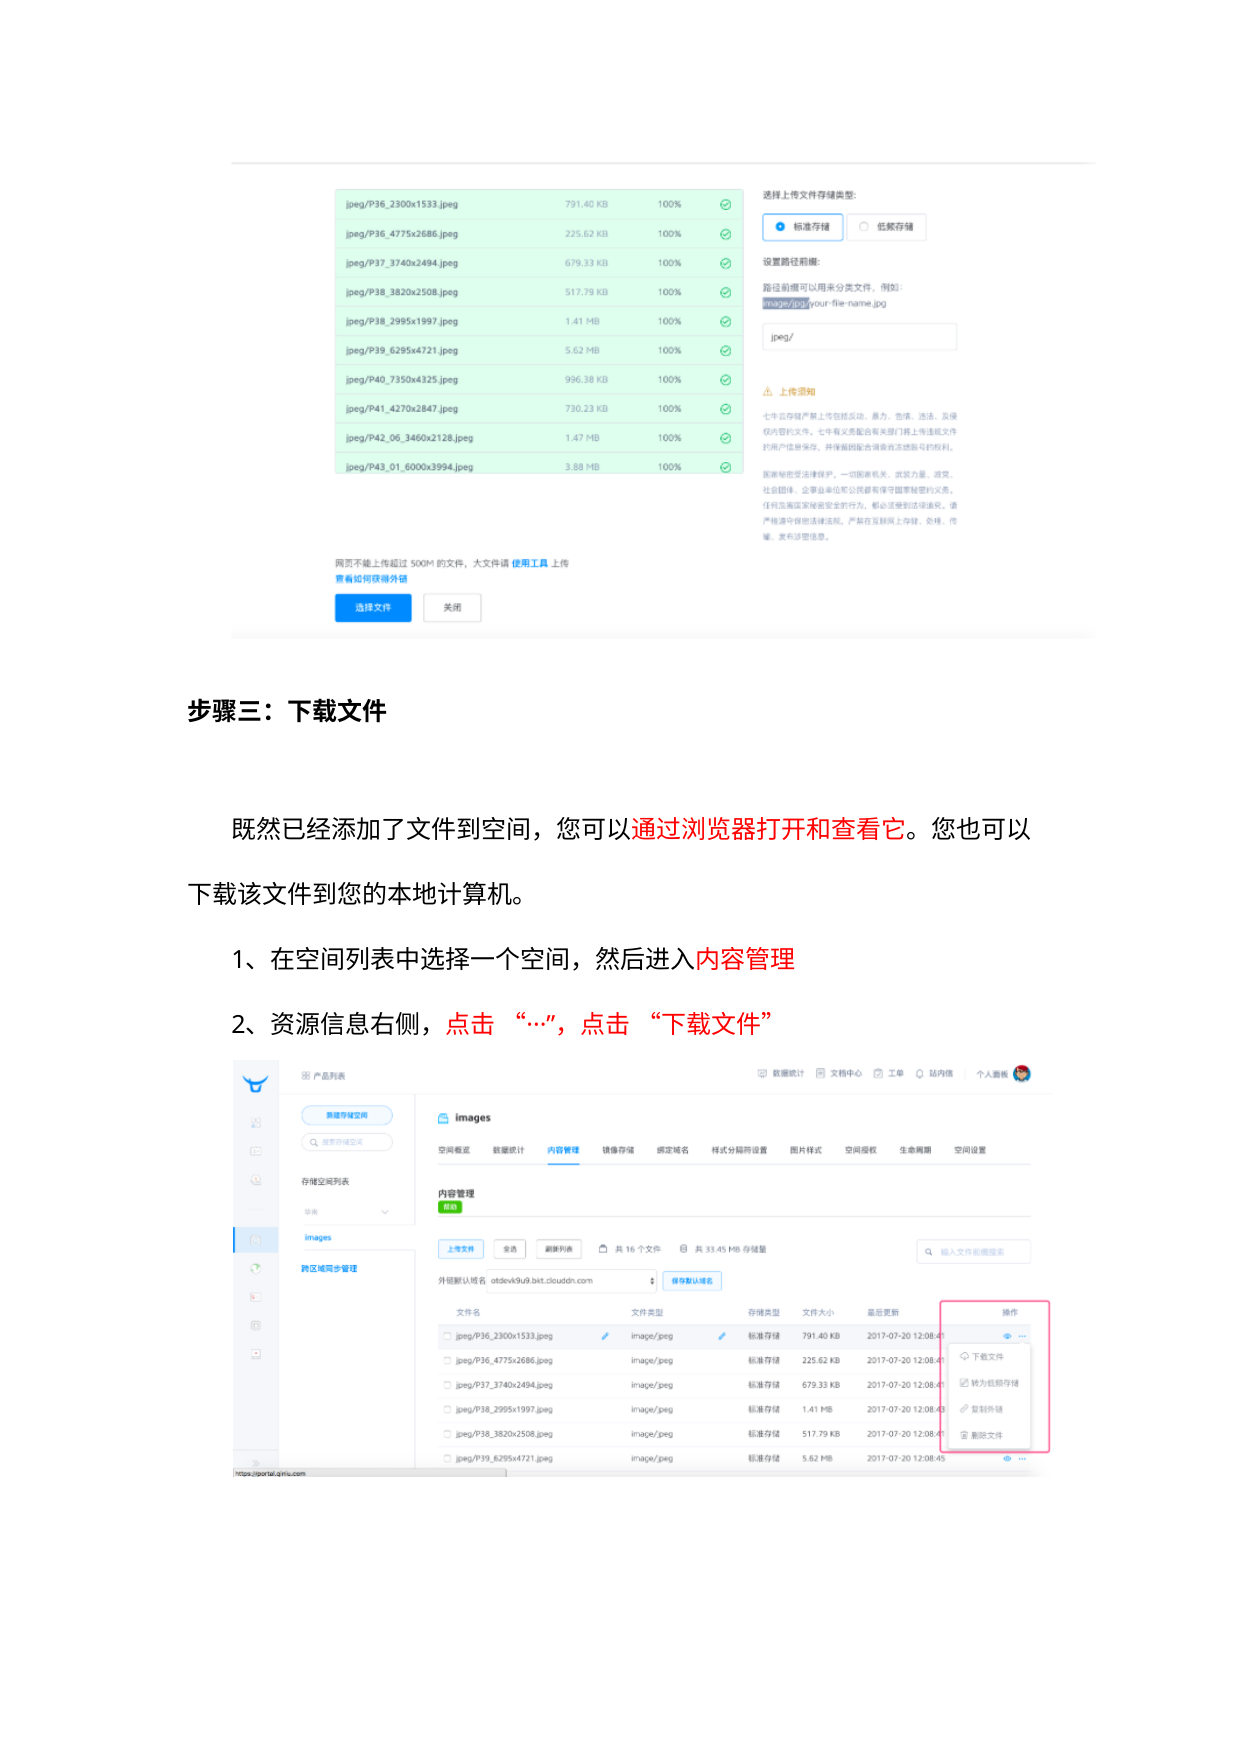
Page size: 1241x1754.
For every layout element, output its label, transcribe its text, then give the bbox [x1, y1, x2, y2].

text 2、资源信息右侧，点击 “···”，点击 “下载文件” [187, 990, 1053, 1055]
subtitle 步骤三：下载文件 [187, 677, 1053, 742]
picture [231, 1055, 1097, 1477]
picture [231, 162, 1097, 649]
text 1、在空间列表中选择一个空间，然后进入内容管理 [187, 925, 1053, 990]
text 既然已经添加了文件到空间，您可以通过浏览器打开和查看它。您也可以下载该文件到您的本地计算机。 [187, 795, 1053, 925]
